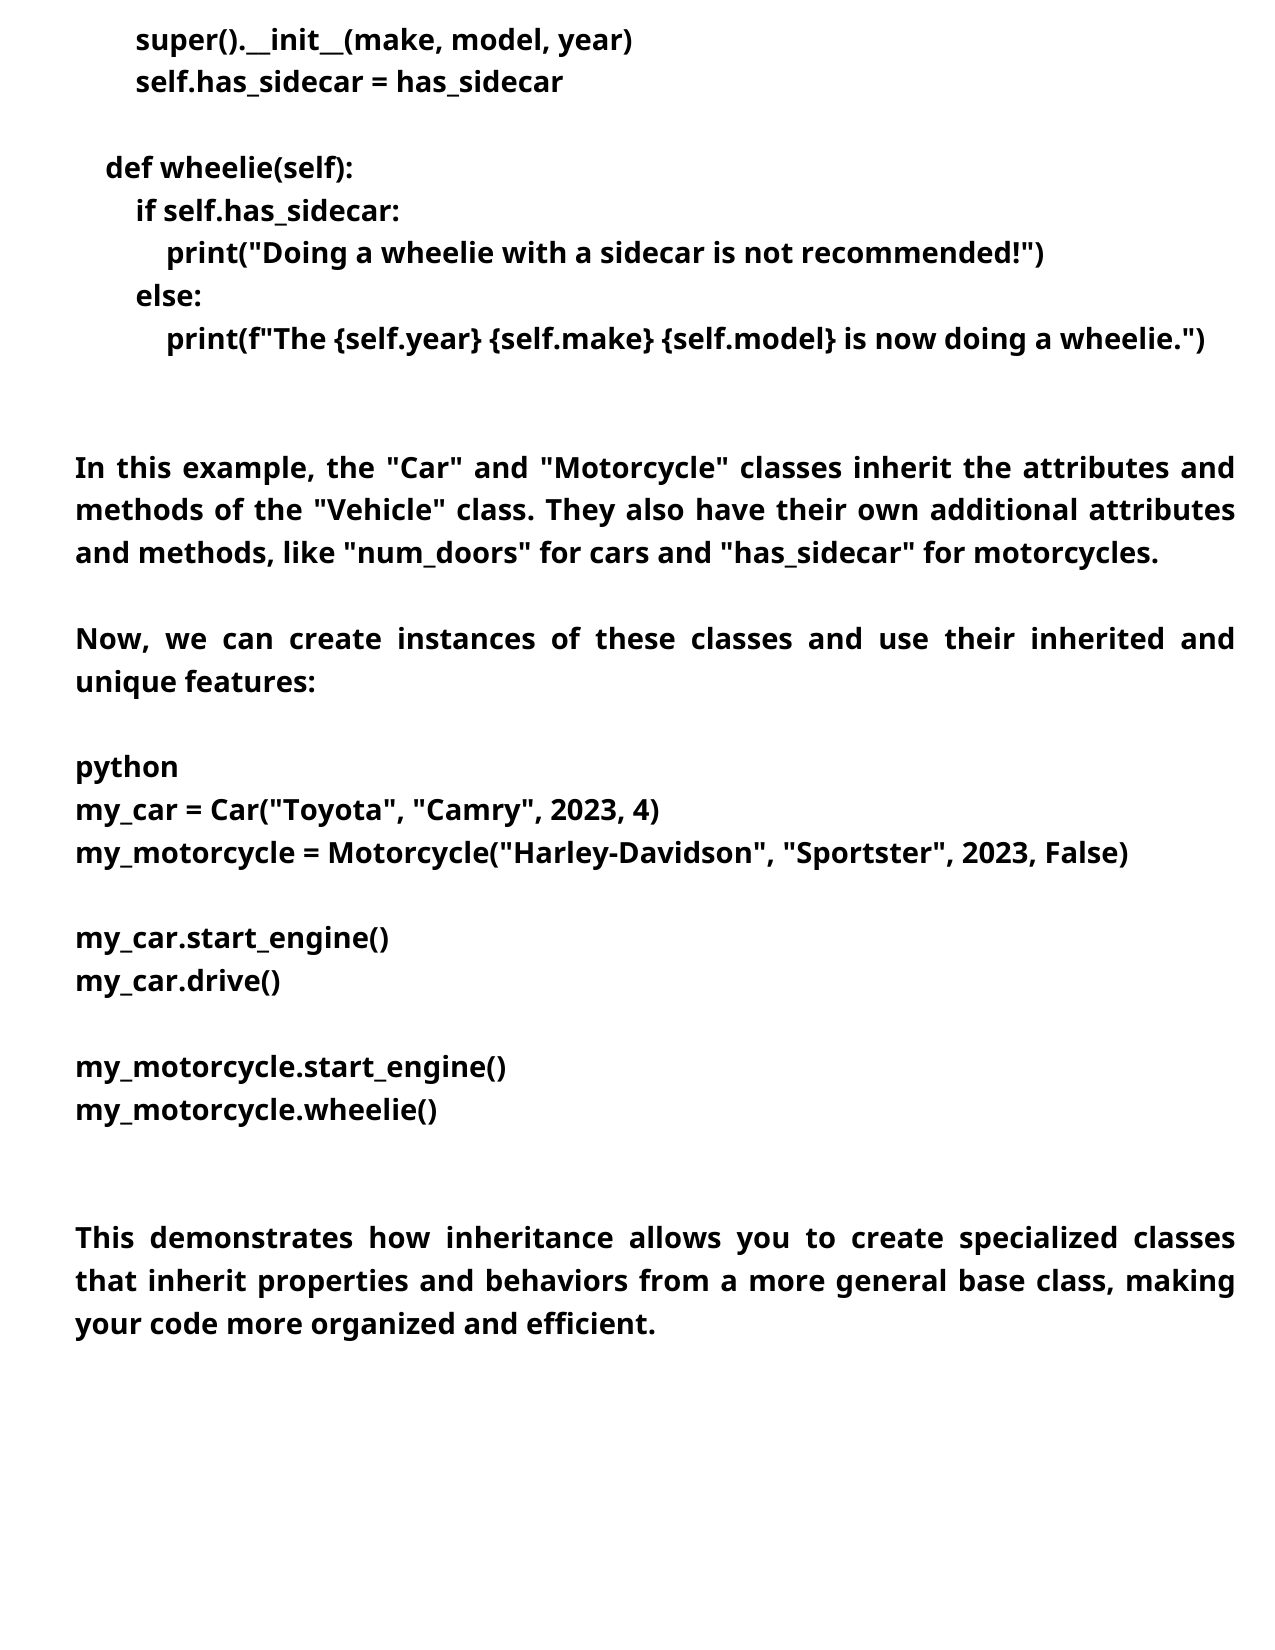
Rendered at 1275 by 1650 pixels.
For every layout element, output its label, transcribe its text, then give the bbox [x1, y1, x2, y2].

list self.has_sidecar = has_sidecar [75, 62, 1237, 101]
list my_car = Car("Toyota", "Camry", 2023, 4) [75, 789, 1237, 829]
list print(f"The {self.year} {self.make} {self.model} is now doing a wheelie.") [75, 318, 1237, 358]
list print("Doing a wheelie with a sidecar is not recommended!") [75, 233, 1237, 272]
list else: [75, 276, 1237, 315]
list def wheelie(self): [75, 147, 1237, 187]
list In this example, the "Car" and "Motorcycle" classes inherit the attributes and methods of the "Vehicle" class. They also have their own additional attributes and methods, like "num_doors" for cars and "has_sidecar" for motorcycles. [75, 447, 1237, 572]
list my_motorcycle.wheelie() [75, 1089, 1237, 1129]
list This demonstrates how inheritance allows you to create specialized classes that inherit properties and behaviors from a more general base class, making your code more organized and efficient. [75, 1217, 1237, 1343]
list python [75, 747, 1237, 786]
list my_car.drive() [75, 961, 1237, 1000]
list super().__init__(make, model, year) [75, 19, 1237, 58]
list if self.has_sidecar: [75, 190, 1237, 230]
list my_motorcycle.start_engine() [75, 1046, 1237, 1086]
list my_car.start_engine() [75, 918, 1237, 957]
list Now, we can create instances of these classes and use their inherited and unique features: [75, 618, 1237, 701]
list my_motorcycle = Motorcycle("Harley-Davidson", "Sportster", 2023, False) [75, 832, 1237, 872]
